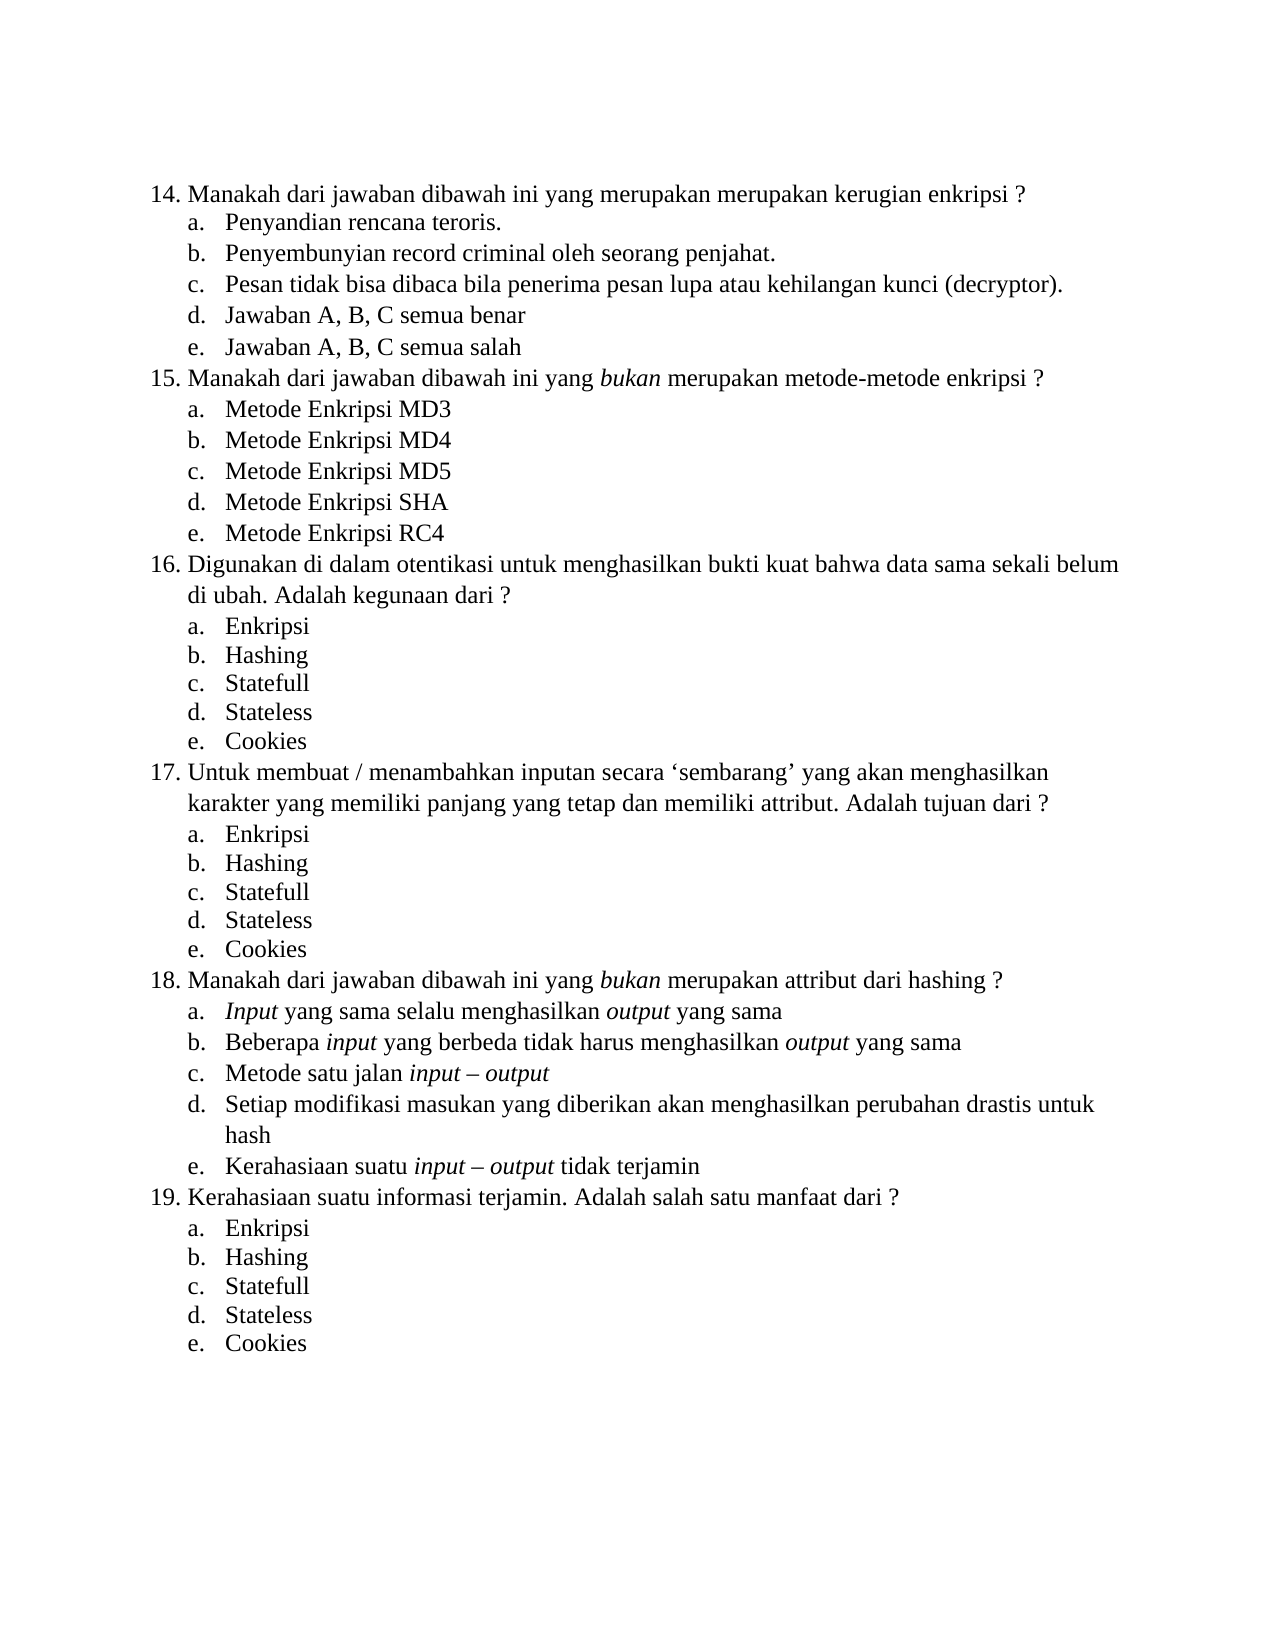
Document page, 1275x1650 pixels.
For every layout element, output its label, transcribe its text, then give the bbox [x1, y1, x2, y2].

list Hashing [187, 1242, 1125, 1271]
list Enkripsi [187, 611, 1125, 640]
list Digunakan di dalam otentikasi untuk menghasilkan bukti kuat bahwa data sama sekali belum di ubah. Adalah kegunaan dari ? [150, 549, 1125, 609]
list Manakah dari jawaban dibawah ini yang merupakan merupakan kerugian enkripsi ? [150, 179, 1125, 207]
list Statefull [187, 1271, 1125, 1300]
list Metode Enkripsi MD3 [187, 394, 1125, 422]
list Beberapa input yang berbeda tidak harus menghasilkan output yang sama [187, 1027, 1125, 1056]
list Manakah dari jawaban dibawah ini yang bukan merupakan attribut dari hashing ? [150, 965, 1125, 994]
list Jawaban A, B, C semua salah [187, 332, 1125, 360]
list Kerahasiaan suatu informasi terjamin. Adalah salah satu manfaat dari ? [150, 1182, 1125, 1211]
list Stateless [187, 905, 1125, 934]
list Enkripsi [187, 1213, 1125, 1242]
list Kerahasiaan suatu input – output tidak terjamin [187, 1151, 1125, 1180]
list Metode Enkripsi SHA [187, 487, 1125, 516]
list Stateless [187, 697, 1125, 726]
list Pesan tidak bisa dibaca bila penerima pesan lupa atau kehilangan kunci (decryptor). [187, 269, 1125, 298]
list Input yang sama selalu menghasilkan output yang sama [187, 996, 1125, 1025]
list Cookies [187, 1328, 1125, 1357]
list Penyandian rencana teroris. [187, 207, 1125, 236]
list Hashing [187, 640, 1125, 668]
list Cookies [187, 726, 1125, 755]
list Hashing [187, 848, 1125, 877]
list Enkripsi [187, 819, 1125, 848]
list Cookies [187, 934, 1125, 963]
list Stateless [187, 1300, 1125, 1328]
list Metode satu jalan input – output [187, 1058, 1125, 1087]
list Manakah dari jawaban dibawah ini yang bukan merupakan metode-metode enkripsi ? [150, 363, 1125, 391]
list Setiap modifikasi masukan yang diberikan akan menghasilkan perubahan drastis untuk hash [187, 1089, 1125, 1149]
list Statefull [187, 877, 1125, 905]
list Metode Enkripsi RC4 [187, 518, 1125, 547]
list Jawaban A, B, C semua benar [187, 301, 1125, 329]
list Statefull [187, 668, 1125, 697]
list Metode Enkripsi MD5 [187, 456, 1125, 484]
list Metode Enkripsi MD4 [187, 425, 1125, 453]
list Penyembunyian record criminal oleh seorang penjahat. [187, 238, 1125, 267]
list Untuk membuat / menambahkan inputan secara ‘sembarang’ yang akan menghasilkan karakter yang memiliki panjang yang tetap dan memiliki attribut. Adalah tujuan dari ? [150, 757, 1125, 817]
